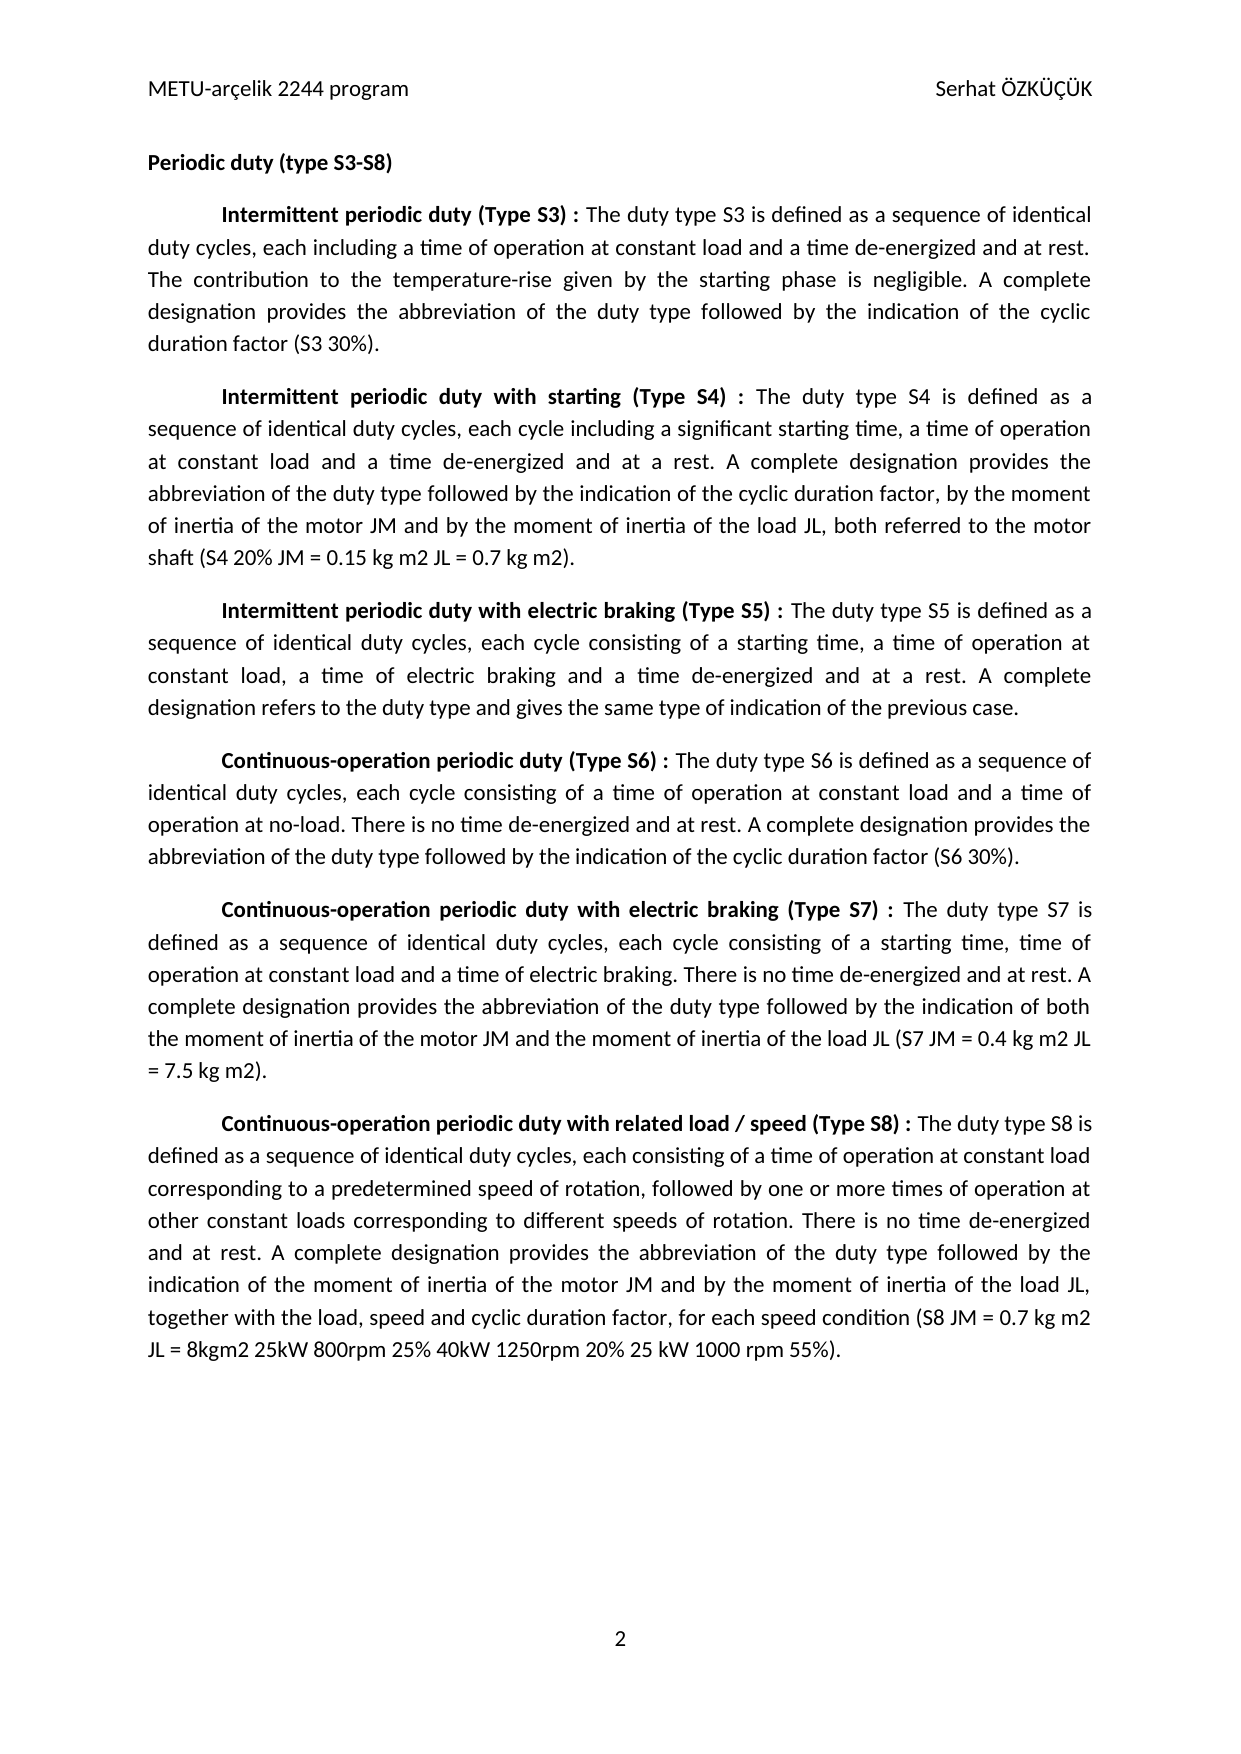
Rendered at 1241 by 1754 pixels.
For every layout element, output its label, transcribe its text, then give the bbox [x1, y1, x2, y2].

text Periodic duty (type S3-S8) [148, 148, 1093, 176]
text Intermittent periodic duty (Type S3) : The duty type S3 is defined as a sequence of identical duty cycles, each including a time of operation at constant load and a time de-energized and at rest. The contribution to the temperature-rise given by the starting phase is negligible. A complete designation provides the abbreviation of the duty type followed by the indication of the cyclic duration factor (S3 30%). [148, 201, 1093, 357]
text Continuous-operation periodic duty with related load / speed (Type S8) : The duty type S8 is defined as a sequence of identical duty cycles, each consisting of a time of operation at constant load corresponding to a predetermined speed of rotation, followed by one or more times of operation at other constant loads corresponding to different speeds of rotation. There is no time de-energized and at rest. A complete designation provides the abbreviation of the duty type followed by the indication of the moment of inertia of the motor JM and by the moment of inertia of the load JL, together with the load, speed and cyclic duration factor, for each speed condition (S8 JM = 0.7 kg m2 JL = 8kgm2 25kW 800rpm 25% 40kW 1250rpm 20% 25 kW 1000 rpm 55%). [148, 1109, 1093, 1363]
text Intermittent periodic duty with electric braking (Type S5) : The duty type S5 is defined as a sequence of identical duty cycles, each cycle consisting of a starting time, a time of operation at constant load, a time of electric braking and a time de-energized and at a rest. A complete designation refers to the duty type and gives the same type of indication of the previous case. [148, 596, 1093, 721]
text Intermittent periodic duty with starting (Type S4) : The duty type S4 is defined as a sequence of identical duty cycles, each cycle including a significant starting time, a time of operation at constant load and a time de-energized and at a rest. A complete designation provides the abbreviation of the duty type followed by the indication of the cyclic duration factor, by the moment of inertia of the motor JM and by the moment of inertia of the load JL, both referred to the motor shaft (S4 20% JM = 0.15 kg m2 JL = 0.7 kg m2). [148, 382, 1093, 571]
text Continuous-operation periodic duty (Type S6) : The duty type S6 is defined as a sequence of identical duty cycles, each cycle consisting of a time of operation at constant load and a time of operation at no-load. There is no time de-energized and at rest. A complete designation provides the abbreviation of the duty type followed by the indication of the cyclic duration factor (S6 30%). [148, 746, 1093, 871]
text Continuous-operation periodic duty with electric braking (Type S7) : The duty type S7 is defined as a sequence of identical duty cycles, each cycle consisting of a starting time, time of operation at constant load and a time of electric braking. There is no time de-energized and at rest. A complete designation provides the abbreviation of the duty type followed by the indication of both the moment of inertia of the motor JM and the moment of inertia of the load JL (S7 JM = 0.4 kg m2 JL = 7.5 kg m2). [148, 896, 1093, 1084]
